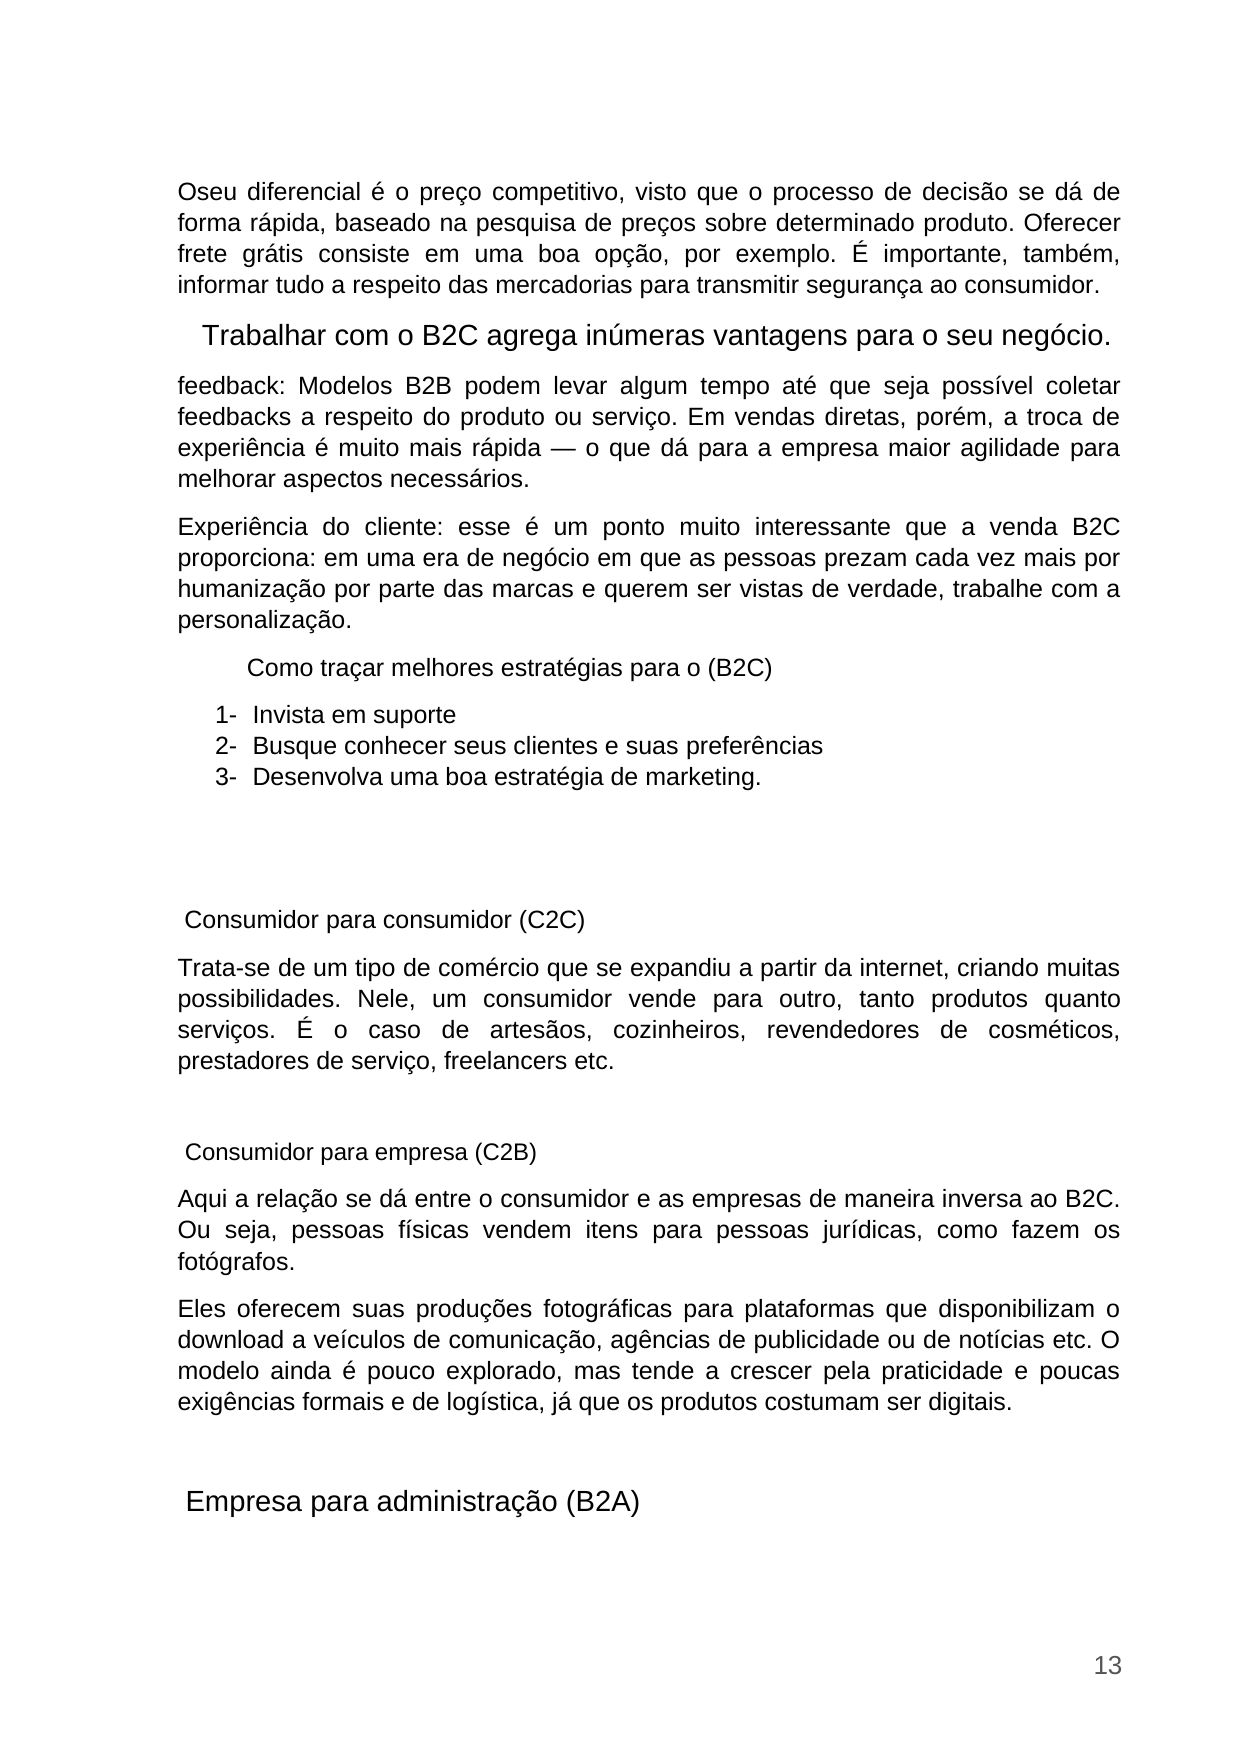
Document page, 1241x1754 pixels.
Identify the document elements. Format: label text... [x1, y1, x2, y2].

text Empresa para administração (B2A) [177, 1484, 1122, 1517]
text Experiência do cliente: esse é um ponto muito interessante que a venda B2C proporciona: em uma era de negócio em que as pessoas prezam cada vez mais por humanização por parte das marcas e querem ser vistas de verdade, trabalhe com a personalização. [177, 512, 1122, 633]
list Desenvolva uma boa estratégia de marketing. [215, 762, 1122, 791]
text Como traçar melhores estratégias para o (B2C) [177, 652, 1122, 681]
text feedback: Modelos B2B podem levar algum tempo até que seja possível coletar feedbacks a respeito do produto ou serviço. Em vendas diretas, porém, a troca de experiência é muito mais rápida — o que dá para a empresa maior agilidade para melhorar aspectos necessários. [177, 371, 1122, 493]
text Eles oferecem suas produções fotográficas para plataformas que disponibilizam o download a veículos de comunicação, agências de publicidade ou de notícias etc. O modelo ainda é pouco explorado, mas tende a crescer pela praticidade e poucas exigências formais e de logística, já que os produtos costumam ser digitais. [177, 1294, 1122, 1416]
list Busque conhecer seus clientes e suas preferências [215, 731, 1122, 760]
list Invista em suporte [215, 700, 1122, 729]
text Trabalhar com o B2C agrega inúmeras vantagens para o seu negócio. [177, 318, 1122, 352]
text Consumidor para consumidor (C2C) [177, 905, 1122, 934]
text Consumidor para empresa (C2B) [177, 1138, 1122, 1165]
text Aqui a relação se dá entre o consumidor e as empresas de maneira inversa ao B2C. Ou seja, pessoas físicas vendem itens para pessoas jurídicas, como fazem os fotógrafos. [177, 1184, 1122, 1275]
text Oseu diferencial é o preço competitivo, visto que o processo de decisão se dá de forma rápida, baseado na pesquisa de preços sobre determinado produto. Oferecer frete grátis consiste em uma boa opção, por exemplo. É importante, também, informar tudo a respeito das mercadorias para transmitir segurança ao consumidor. [177, 177, 1122, 299]
text Trata-se de um tipo de comércio que se expandiu a partir da internet, criando muitas possibilidades. Nele, um consumidor vende para outro, tanto produtos quanto serviços. É o caso de artesãos, cozinheiros, revendedores de cosméticos, prestadores de serviço, freelancers etc. [177, 953, 1122, 1075]
